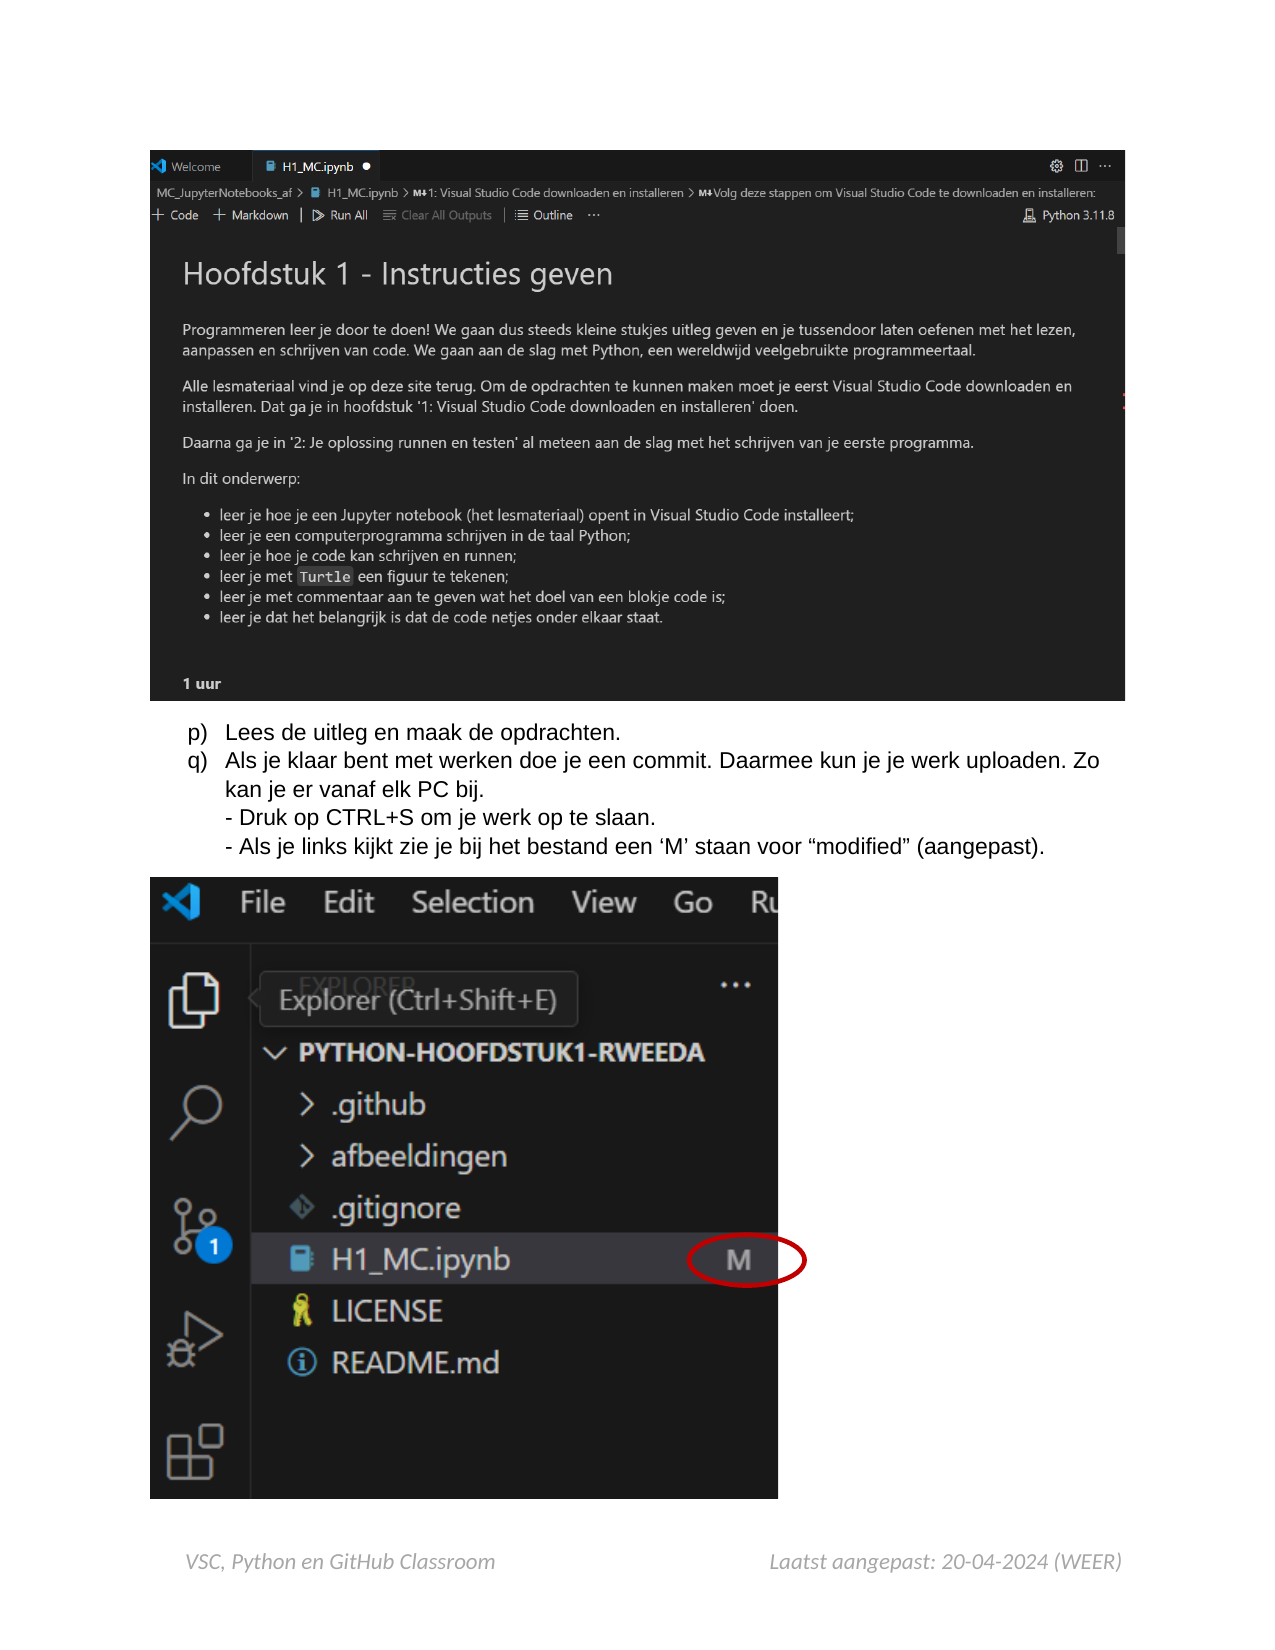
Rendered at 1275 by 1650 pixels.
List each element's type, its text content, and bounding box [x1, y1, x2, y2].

list - Als je links kijkt zie je bij het bestand een ‘M’ staan voor “modified” (aangepast). [225, 833, 1125, 859]
picture [692, 1238, 779, 1283]
list Lees de uitleg en maak de opdrachten. [187, 719, 1125, 745]
picture [150, 877, 779, 1499]
list - Druk op CTRL+S om je werk op te slaan. [225, 804, 1125, 831]
list Als je klaar bent met werken doe je een commit. Daarmee kun je je werk uploaden. Zo kan je er vanaf elk PC bij. [187, 747, 1125, 802]
picture [150, 150, 1125, 701]
